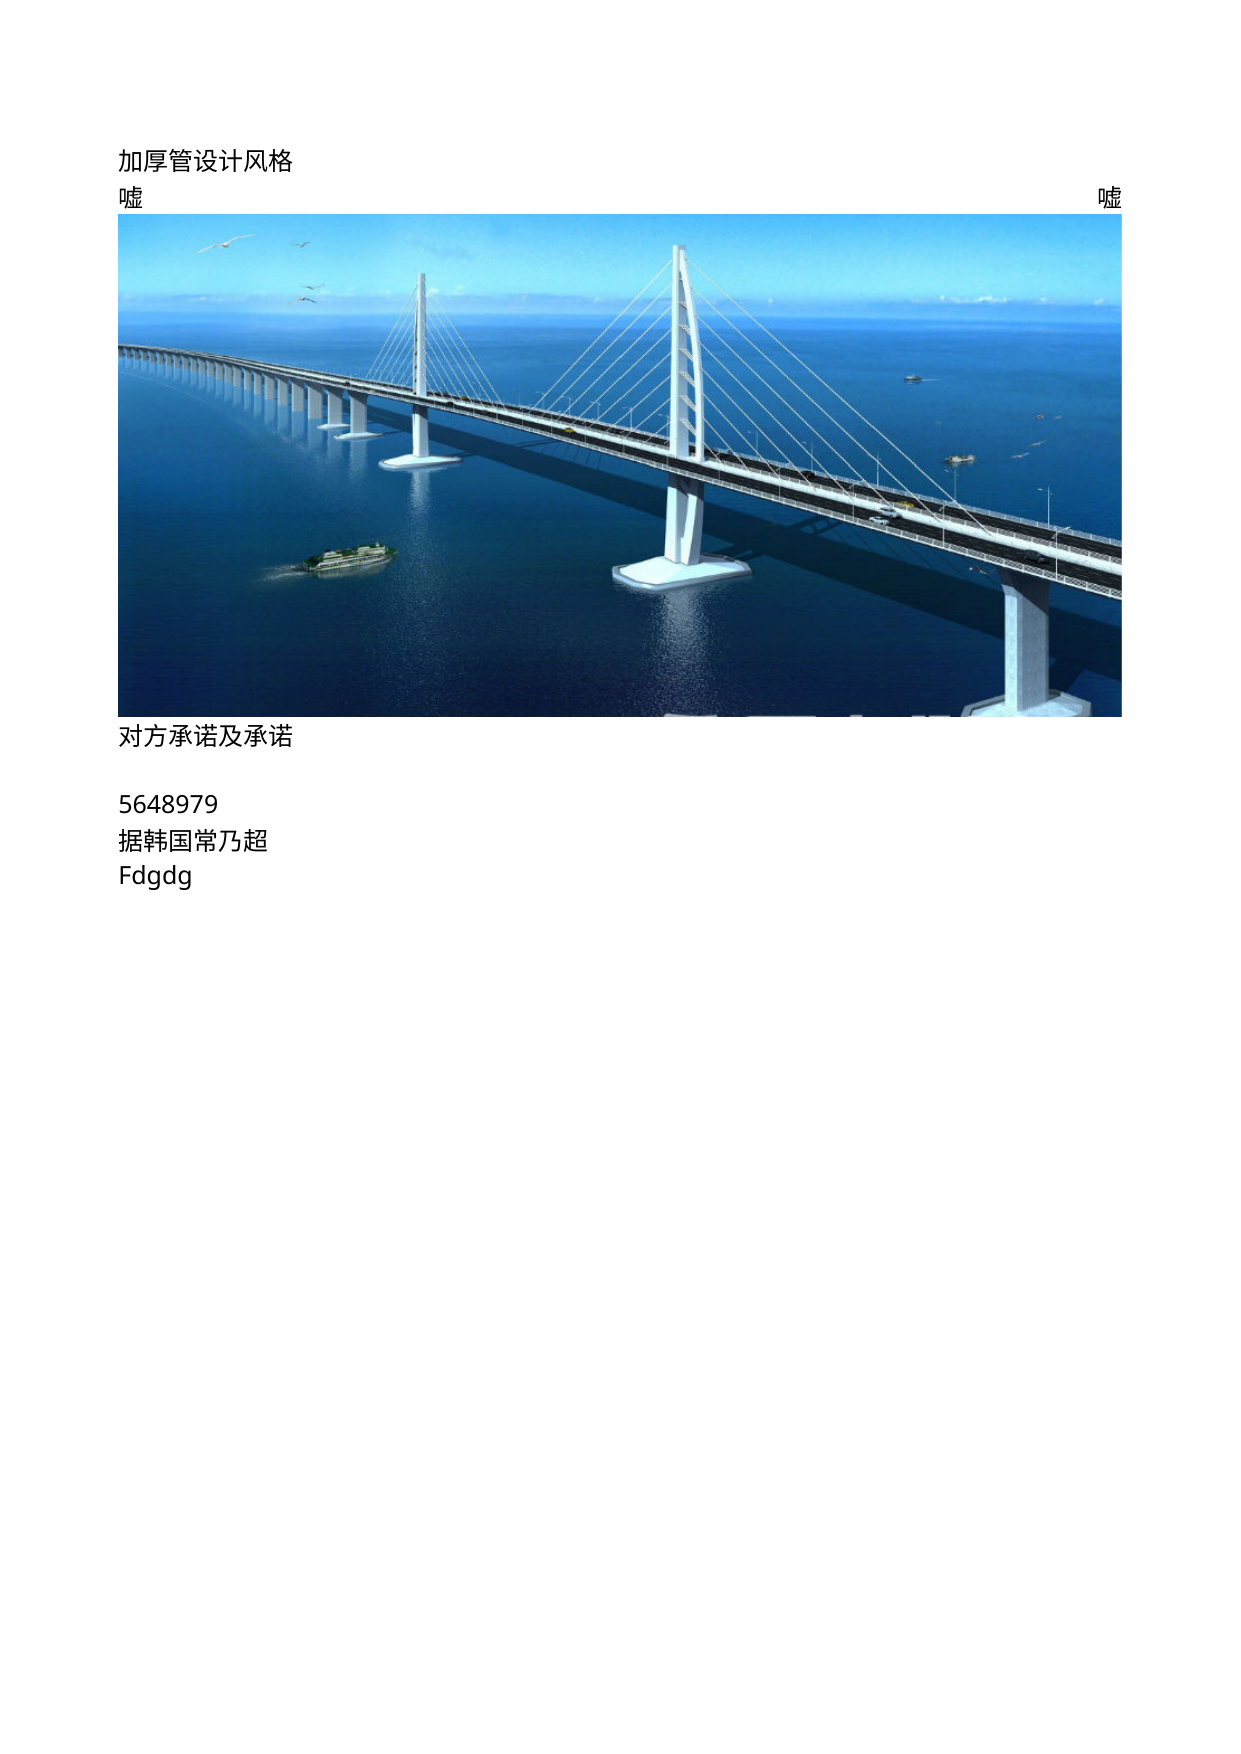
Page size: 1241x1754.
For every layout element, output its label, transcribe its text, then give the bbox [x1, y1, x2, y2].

text 据韩国常乃超 [118, 821, 1122, 857]
picture [118, 214, 1123, 717]
text 对方承诺及承诺 [118, 717, 1122, 753]
text Fdgdg [118, 857, 1122, 891]
text 加厚管设计风格 [118, 142, 1122, 178]
text 5648979 [118, 787, 1122, 821]
text 嘘嘘 [118, 178, 1122, 214]
